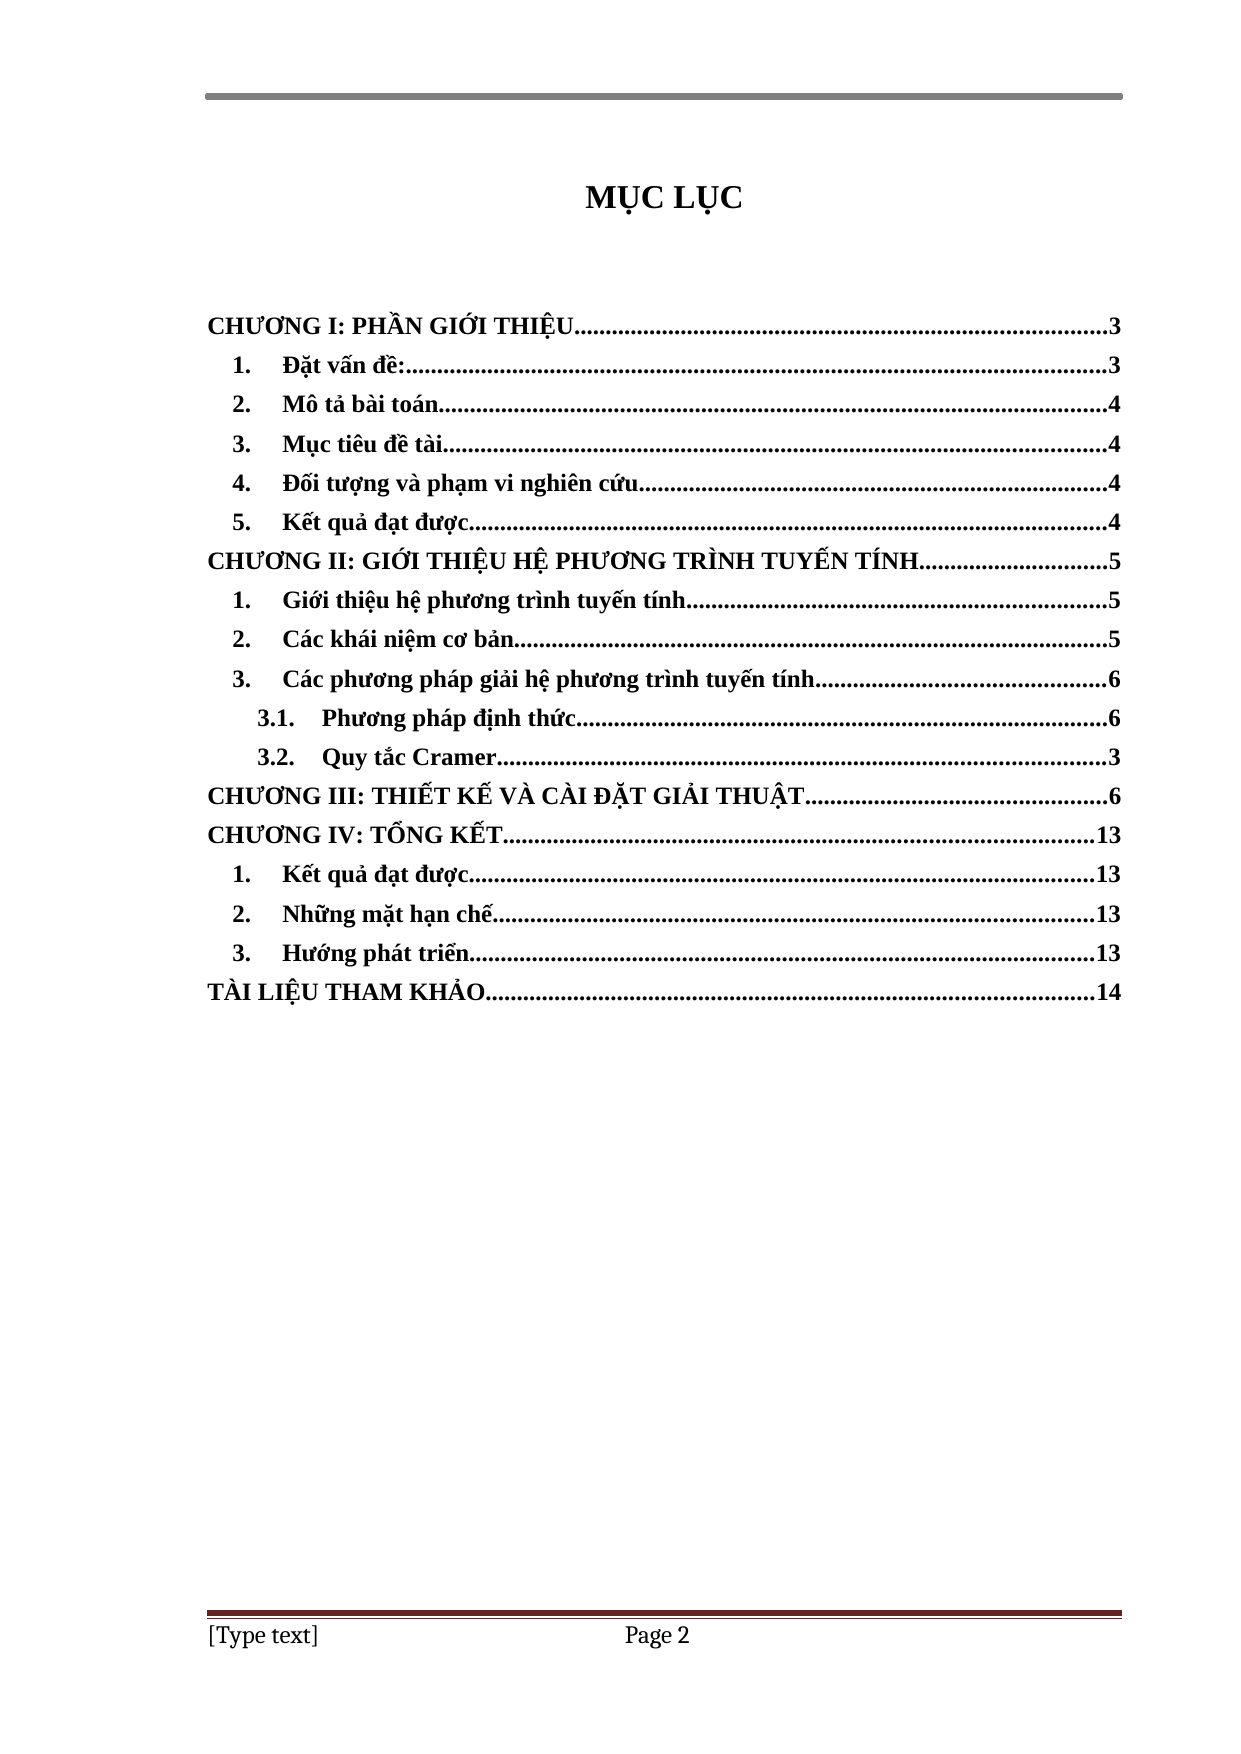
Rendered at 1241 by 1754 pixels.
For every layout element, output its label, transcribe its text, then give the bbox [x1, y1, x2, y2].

text 1. Giới thiệu hệ phương trình tuyến tính 5 [232, 585, 1122, 614]
text 2. Những mặt hạn chế 13 [232, 899, 1122, 927]
text 1. Kết quả đạt được 13 [232, 859, 1122, 888]
text 3.2. Quy tắc Cramer 3 [257, 742, 1122, 771]
text 5. Kết quả đạt được 4 [232, 507, 1122, 536]
text CHƯƠNG II: GIỚI THIỆU HỆ PHƯƠNG TRÌNH TUYẾN TÍNH 5 [207, 546, 1122, 575]
text 3.1. Phương pháp định thức 6 [257, 703, 1122, 732]
text 4. Đối tượng và phạm vi nghiên cứu 4 [232, 468, 1122, 497]
text 3. Mục tiêu đề tài 4 [232, 429, 1122, 457]
text TÀI LIỆU THAM KHẢO 14 [207, 977, 1122, 1006]
text CHƯƠNG III: THIẾT KẾ VÀ CÀI ĐẶT GIẢI THUẬT 6 [207, 781, 1122, 810]
text CHƯƠNG IV: TỔNG KẾT 13 [207, 820, 1122, 849]
text MỤC LỤC [207, 177, 1122, 215]
text 1. Đặt vấn đề: 3 [232, 350, 1122, 379]
text 2. Mô tả bài toán 4 [232, 389, 1122, 418]
text 3. Các phương pháp giải hệ phương trình tuyến tính 6 [232, 664, 1122, 692]
text 2. Các khái niệm cơ bản 5 [232, 624, 1122, 653]
text 3. Hướng phát triển 13 [232, 938, 1122, 967]
text CHƯƠNG I: PHẦN GIỚI THIỆU 3 [207, 311, 1122, 340]
